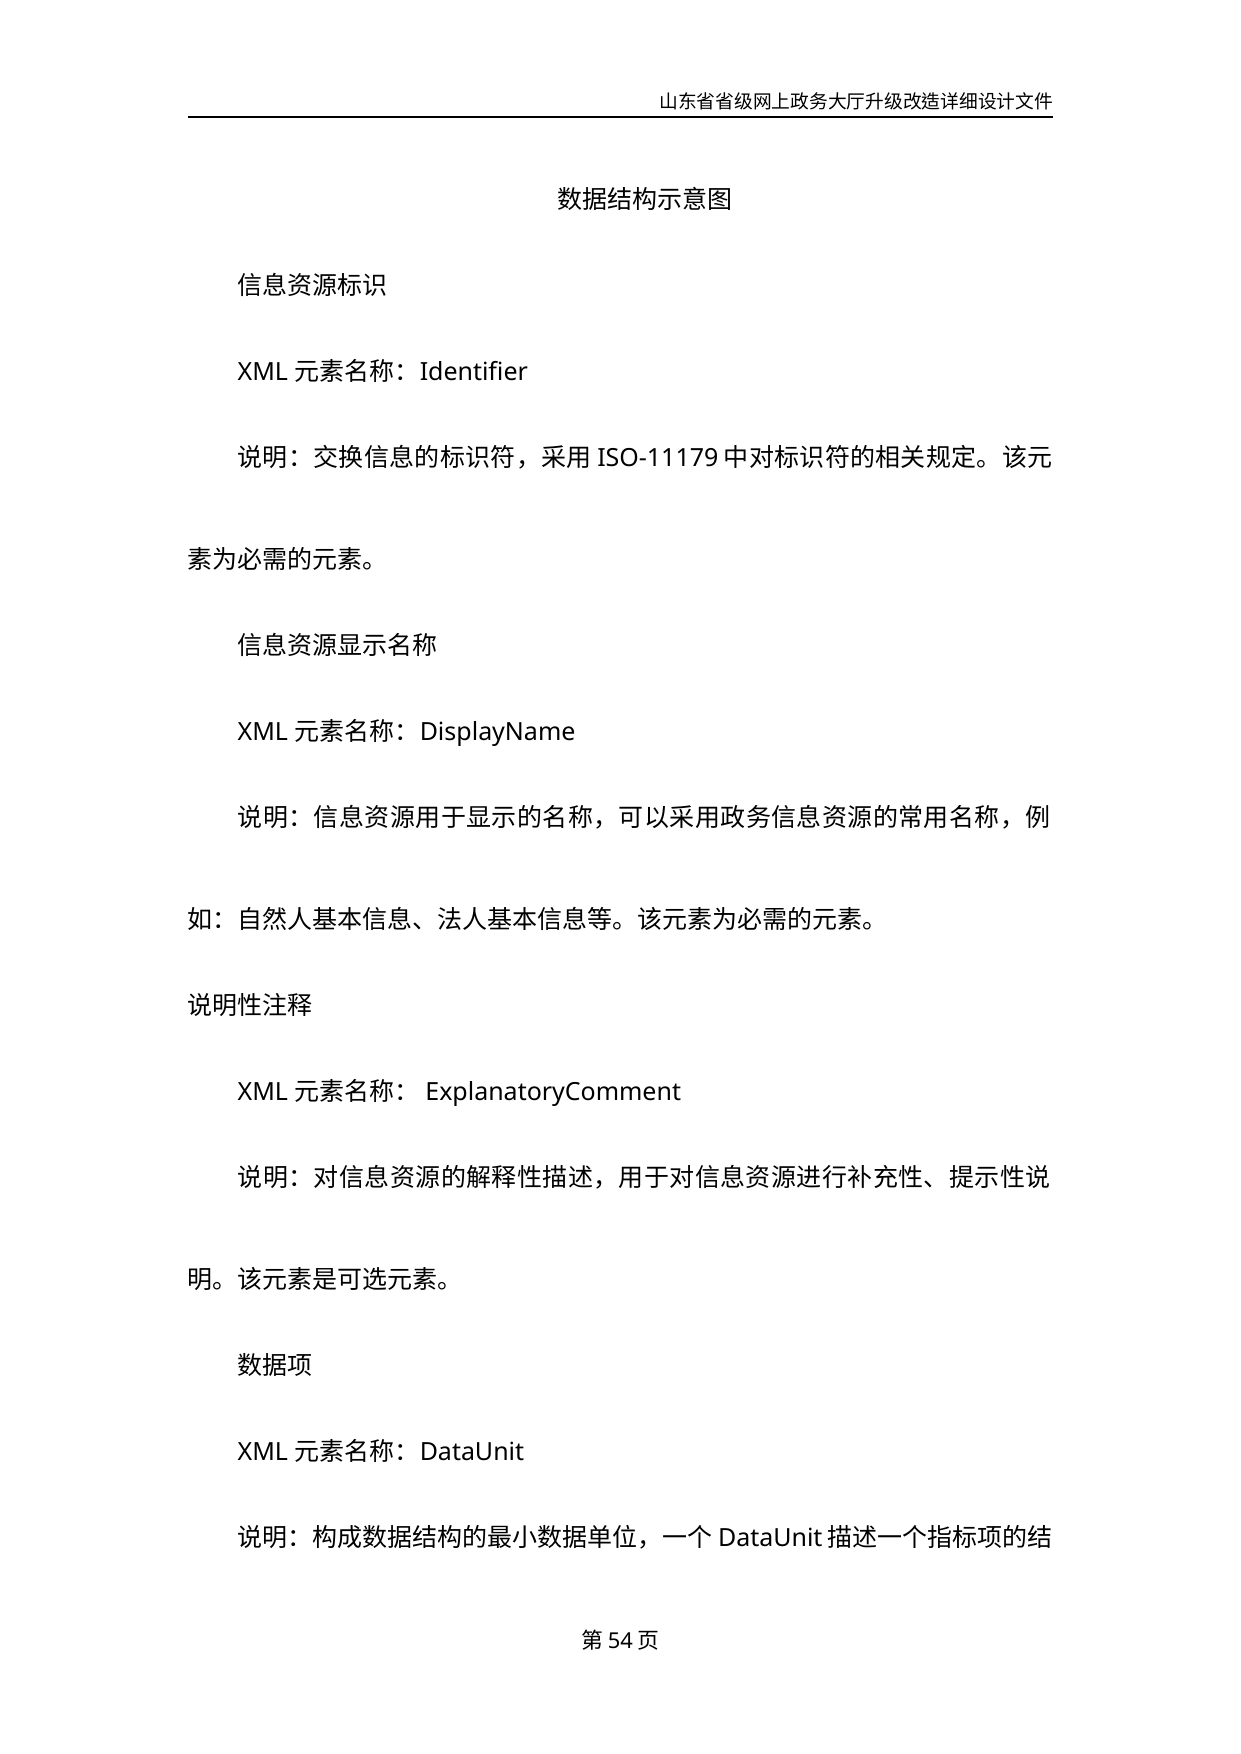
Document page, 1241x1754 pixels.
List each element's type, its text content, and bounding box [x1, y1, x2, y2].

text XML 元素名称：Identifier [187, 336, 1053, 404]
text XML 元素名称：DataUnit [187, 1416, 1053, 1484]
text 信息资源显示名称 [187, 610, 1053, 678]
text XML 元素名称：DisplayName [187, 696, 1053, 764]
text XML 元素名称： ExplanatoryComment [187, 1056, 1053, 1124]
text 信息资源标识 [187, 250, 1053, 318]
text 说明：对信息资源的解释性描述，用于对信息资源进行补充性、提示性说明。该元素是可选元素。 [187, 1142, 1053, 1312]
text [187, 1502, 1053, 1570]
text 说明性注释 [187, 970, 1053, 1038]
text 数据项 [187, 1330, 1053, 1398]
text 说明：信息资源用于显示的名称，可以采用政务信息资源的常用名称，例如：自然人基本信息、法人基本信息等。该元素为必需的元素。 [187, 782, 1053, 952]
text 数据结构示意图 [237, 164, 1053, 232]
text 说明：交换信息的标识符，采用ISO-11179中对标识符的相关规定。该元素为必需的元素。 [187, 422, 1053, 592]
